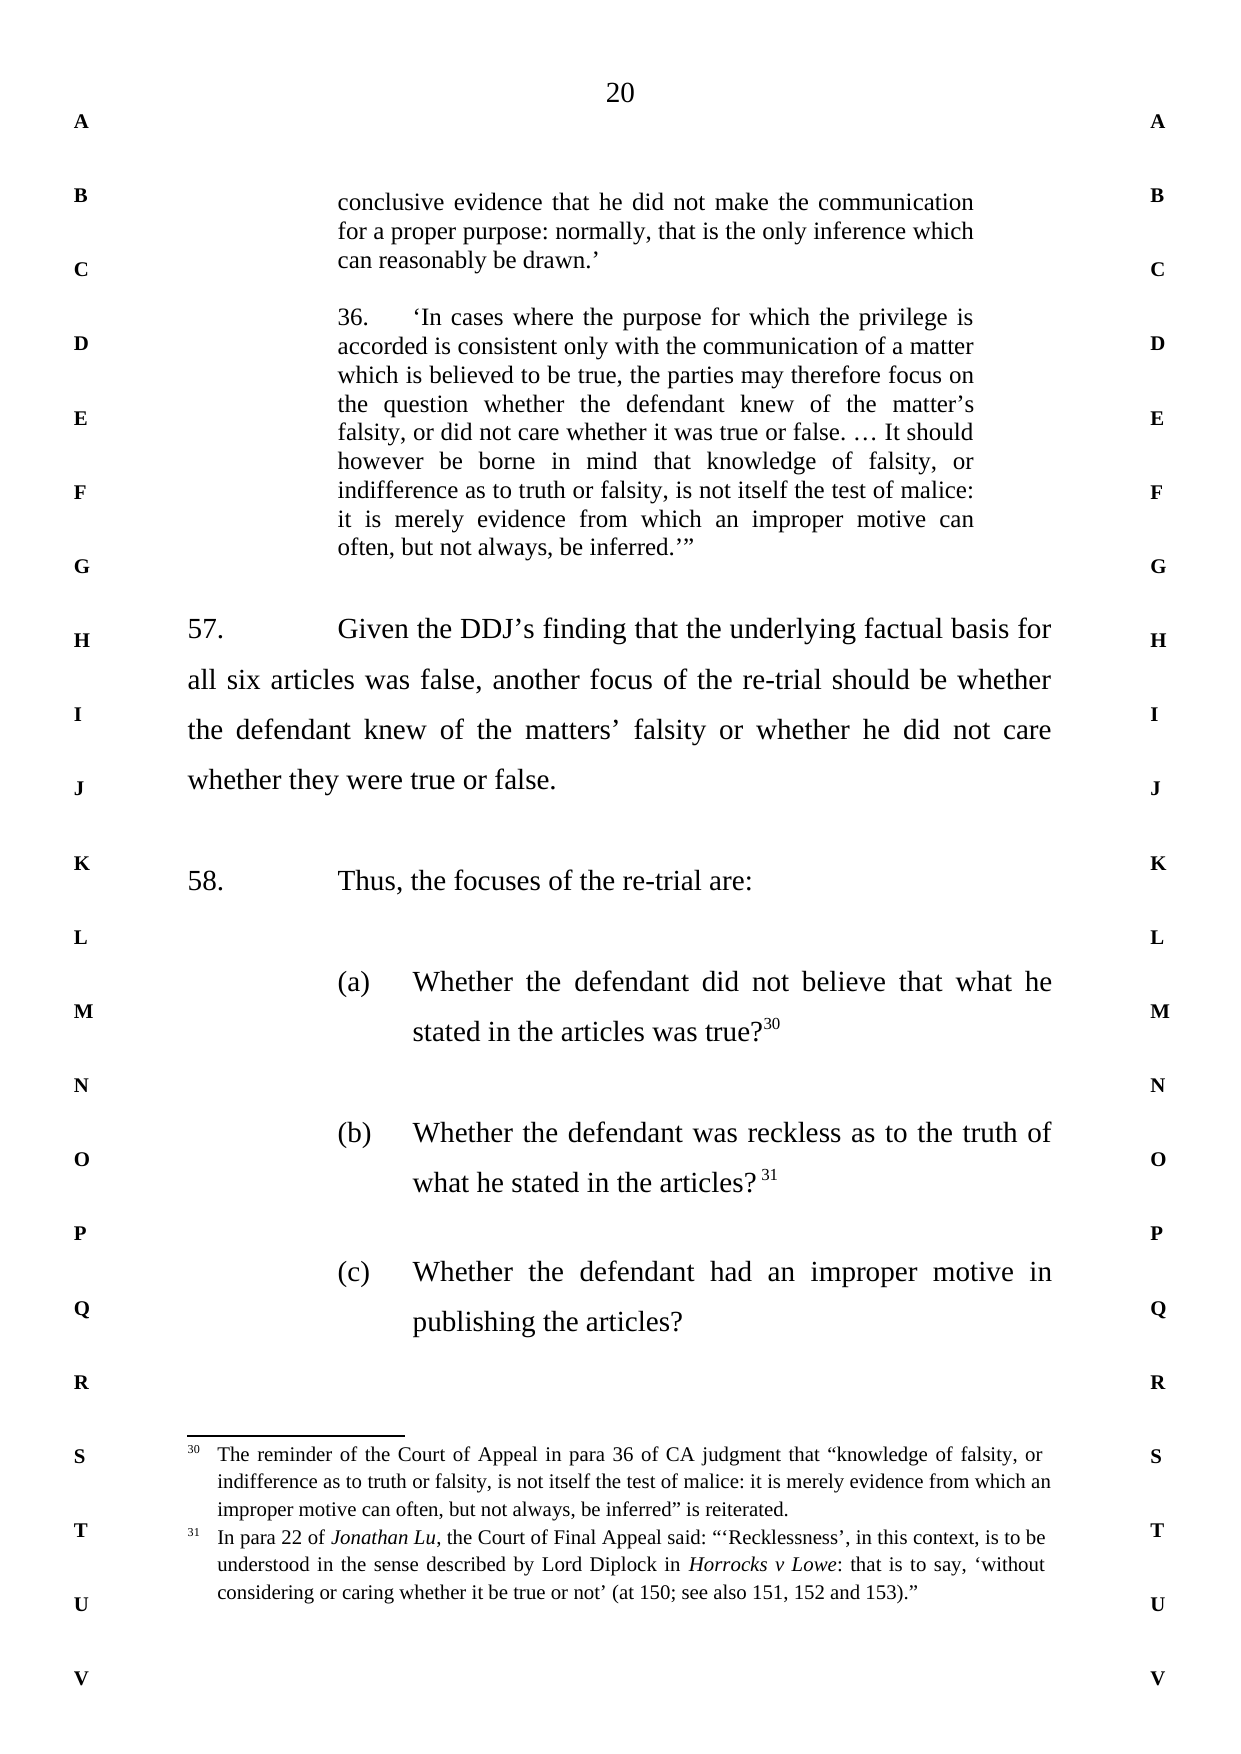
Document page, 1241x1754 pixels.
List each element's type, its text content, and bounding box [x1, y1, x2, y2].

text 36. ‘In cases where the purpose for which the privilege is accorded is consistent only with the communication of a matter which is believed to be true, the parties may therefore focus on the question whether the defendant knew of the matter’s falsity, or did not care whether it was true or false. … It should however be borne in mind that knowledge of falsity, or indifference as to truth or falsity, is not itself the test of malice: it is merely evidence from which an improper motive can often, but not always, be inferred.’” [337, 302, 975, 561]
list Given the DDJ’s finding that the underlying factual basis for all six articles was false, another focus of the re-trial should be whether the defendant knew of the matters’ falsity or whether he did not care whether they were true or false. [187, 612, 1053, 796]
list Whether the defendant was reckless as to the truth of what he stated in the articles? [337, 1115, 1053, 1198]
list Whether the defendant did not believe that what he stated in the articles was true? [337, 964, 1053, 1048]
list Whether the defendant had an improper motive in publishing the articles? [337, 1254, 1053, 1338]
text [337, 187, 975, 274]
list Thus, the focuses of the re-trial are: [187, 863, 1053, 897]
